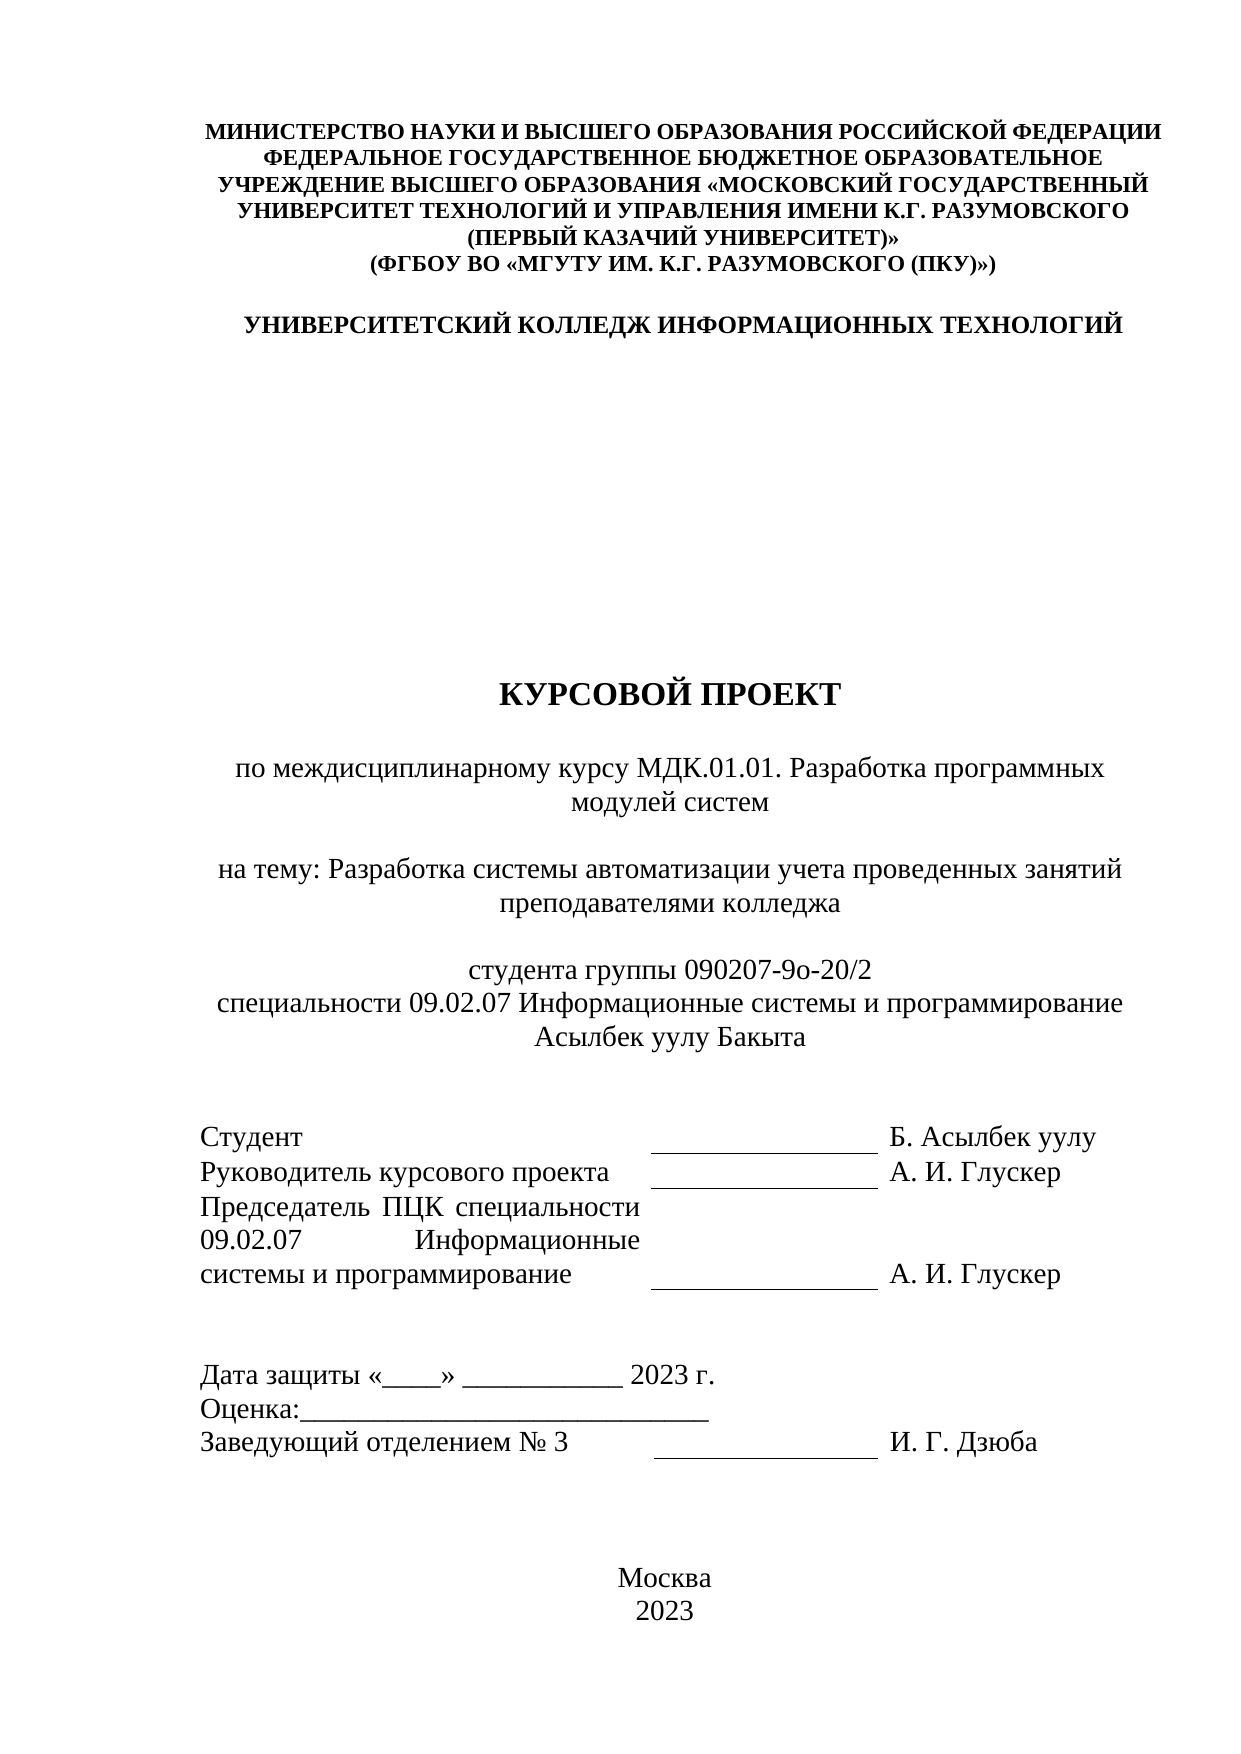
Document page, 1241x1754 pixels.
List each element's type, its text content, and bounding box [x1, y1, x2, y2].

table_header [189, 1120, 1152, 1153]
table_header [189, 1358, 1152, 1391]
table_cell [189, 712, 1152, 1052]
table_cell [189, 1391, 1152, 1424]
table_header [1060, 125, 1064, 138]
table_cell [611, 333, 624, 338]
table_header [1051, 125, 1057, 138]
text 2023 [177, 1593, 1152, 1627]
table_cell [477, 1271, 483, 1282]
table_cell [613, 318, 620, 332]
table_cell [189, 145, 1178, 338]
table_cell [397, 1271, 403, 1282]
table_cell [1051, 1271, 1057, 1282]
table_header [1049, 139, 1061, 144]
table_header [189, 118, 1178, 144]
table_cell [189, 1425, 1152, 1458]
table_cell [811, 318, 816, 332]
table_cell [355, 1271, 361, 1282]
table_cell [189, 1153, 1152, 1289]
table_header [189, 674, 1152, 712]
text Москва [177, 1560, 1152, 1593]
